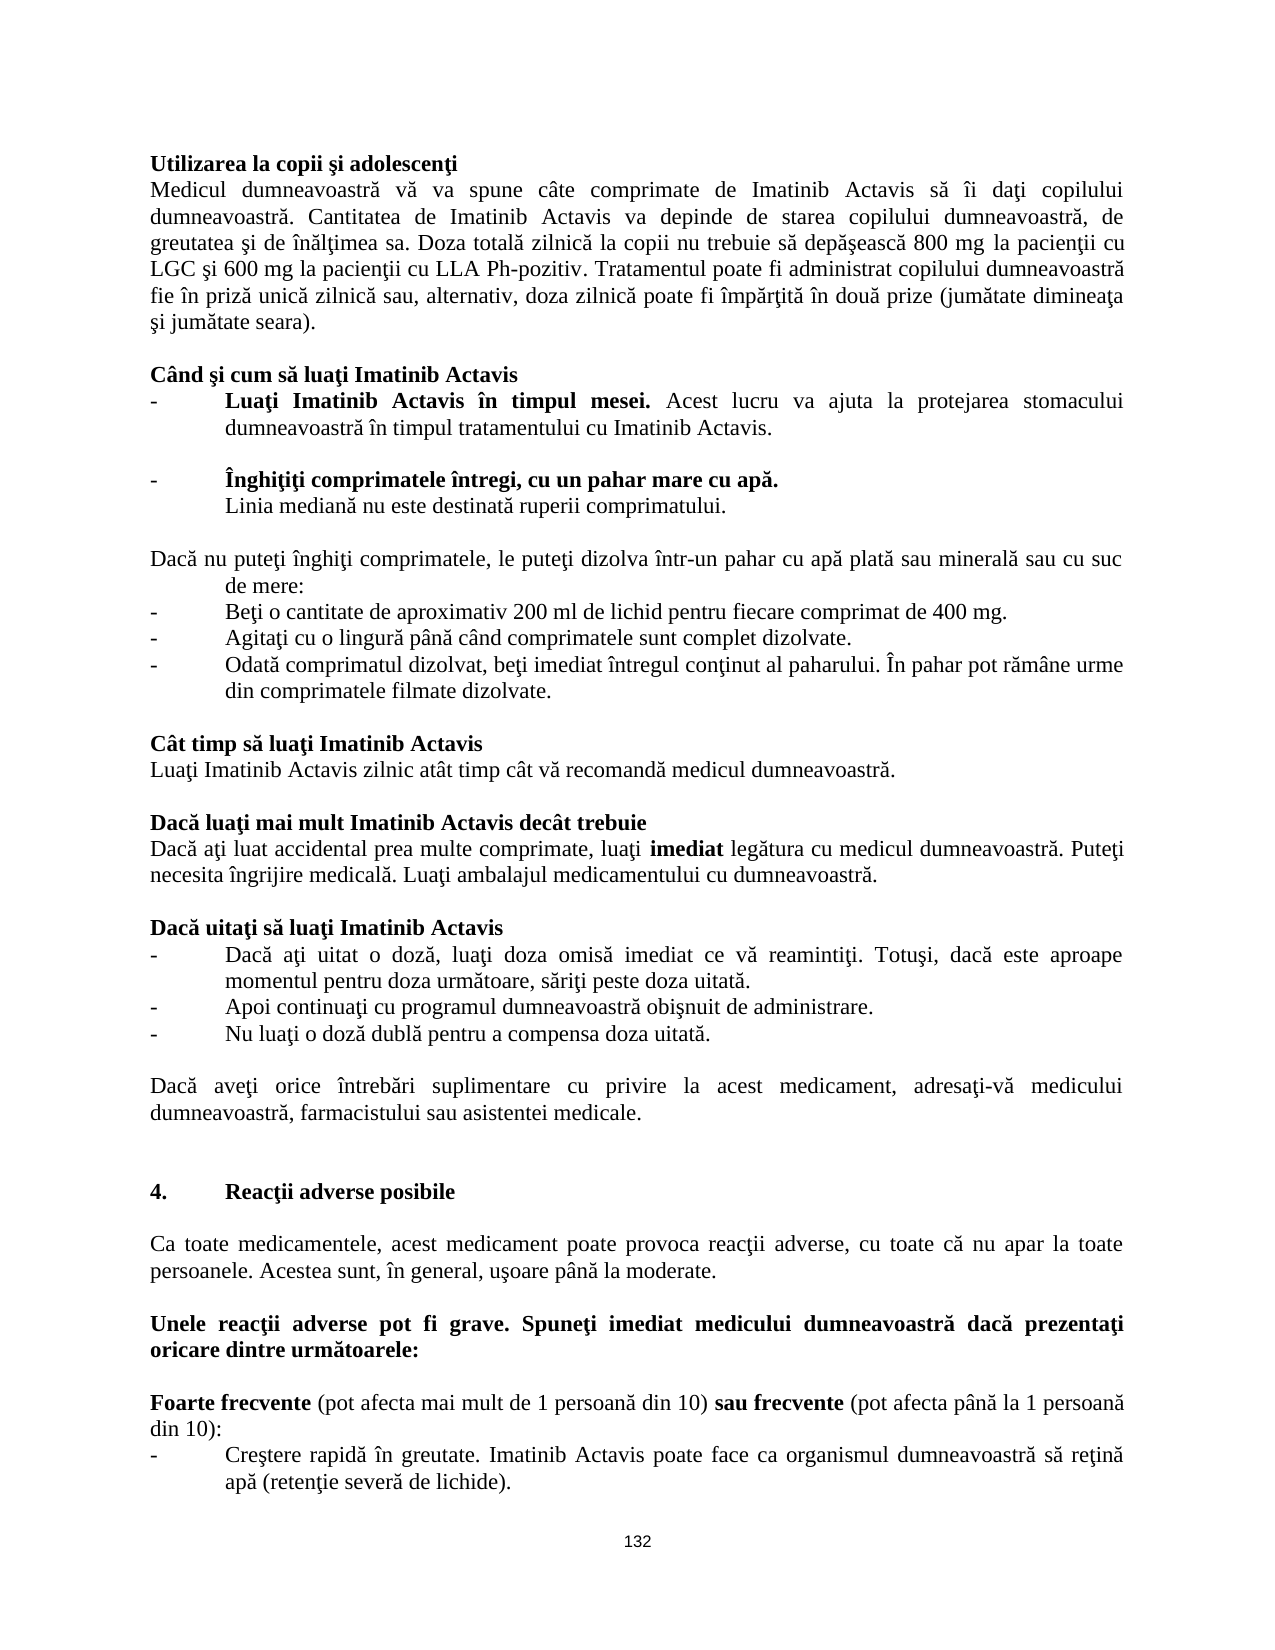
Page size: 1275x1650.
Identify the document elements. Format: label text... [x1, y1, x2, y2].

text Cât timp să luaţi Imatinib Actavis [150, 730, 1125, 756]
text Dacă nu puteţi înghiţi comprimatele, le puteţi dizolva într-un pahar cu apă plată sau minerală sau cu suc de mere: [150, 545, 1125, 598]
text Dacă luaţi mai mult Imatinib Actavis decât trebuie [150, 809, 1125, 835]
list Agitaţi cu o lingură până când comprimatele sunt complet dizolvate. [150, 624, 1125, 651]
text - Dacă aţi uitat o doză, luaţi doza omisă imediat ce vă reamintiţi. Totuşi, dacă este aproape momentul pentru doza următoare, săriţi peste doza uitată. [150, 941, 1125, 993]
list Creştere rapidă în greutate. Imatinib Actavis poate face ca organismul dumneavoastră să reţină apă (retenţie severă de lichide). [150, 1441, 1125, 1494]
text Linia mediană nu este destinată ruperii comprimatului. [225, 493, 1125, 519]
list Odată comprimatul dizolvat, beţi imediat întregul conţinut al paharului. În pahar pot rămâne urme din comprimatele filmate dizolvate. [150, 651, 1125, 703]
text Luaţi Imatinib Actavis zilnic atât timp cât vă recomandă medicul dumneavoastră. [150, 756, 1125, 782]
text - Înghiţiţi comprimatele întregi, cu un pahar mare cu apă. [150, 466, 1125, 493]
text 4. Reacţii adverse posibile [150, 1178, 1125, 1204]
text Foarte frecvente (pot afecta mai mult de 1 persoană din 10) sau frecvente (pot afecta până la 1 persoană din 10): [150, 1389, 1125, 1441]
list Beţi o cantitate de aproximativ 200 ml de lichid pentru fiecare comprimat de 400 mg. [150, 598, 1125, 624]
text Dacă uitaţi să luaţi Imatinib Actavis [150, 914, 1125, 941]
text Utilizarea la copii şi adolescenţi [150, 150, 1125, 176]
text - Luaţi Imatinib Actavis în timpul mesei. Acest lucru va ajuta la protejarea stomacului dumneavoastră în timpul tratamentului cu Imatinib Actavis. [150, 387, 1125, 440]
text - Apoi continuaţi cu programul dumneavoastră obişnuit de administrare. [150, 993, 1125, 1020]
text Ca toate medicamentele, acest medicament poate provoca reacţii adverse, cu toate că nu apar la toate persoanele. Acestea sunt, în general, uşoare până la moderate. [150, 1231, 1125, 1283]
text Unele reacţii adverse pot fi grave. Spuneţi imediat medicului dumneavoastră dacă prezentaţi oricare dintre următoarele: [150, 1309, 1125, 1362]
text - Nu luaţi o doză dublă pentru a compensa doza uitată. [150, 1020, 1125, 1046]
text Când şi cum să luaţi Imatinib Actavis [150, 361, 1125, 387]
text Medicul dumneavoastră vă va spune câte comprimate de Imatinib Actavis să îi daţi copilului dumneavoastră. Cantitatea de Imatinib Actavis va depinde de starea copilului dumneavoastră, de greutatea şi de înălţimea sa. Doza totală zilnică la copii nu trebuie să depăşească 800 mg la pacienţii cu LGC şi 600 mg la pacienţii cu LLA Ph-pozitiv. Tratamentul poate fi administrat copilului dumneavoastră fie în priză unică zilnică sau, alternativ, doza zilnică poate fi împărţită în două prize (jumătate dimineaţa şi jumătate seara). [150, 176, 1125, 334]
text Dacă aveţi orice întrebări suplimentare cu privire la acest medicament, adresaţi-vă medicului dumneavoastră, farmacistului sau asistentei medicale. [150, 1072, 1125, 1125]
text Dacă aţi luat accidental prea multe comprimate, luaţi imediat legătura cu medicul dumneavoastră. Puteţi necesita îngrijire medicală. Luaţi ambalajul medicamentului cu dumneavoastră. [150, 835, 1125, 888]
